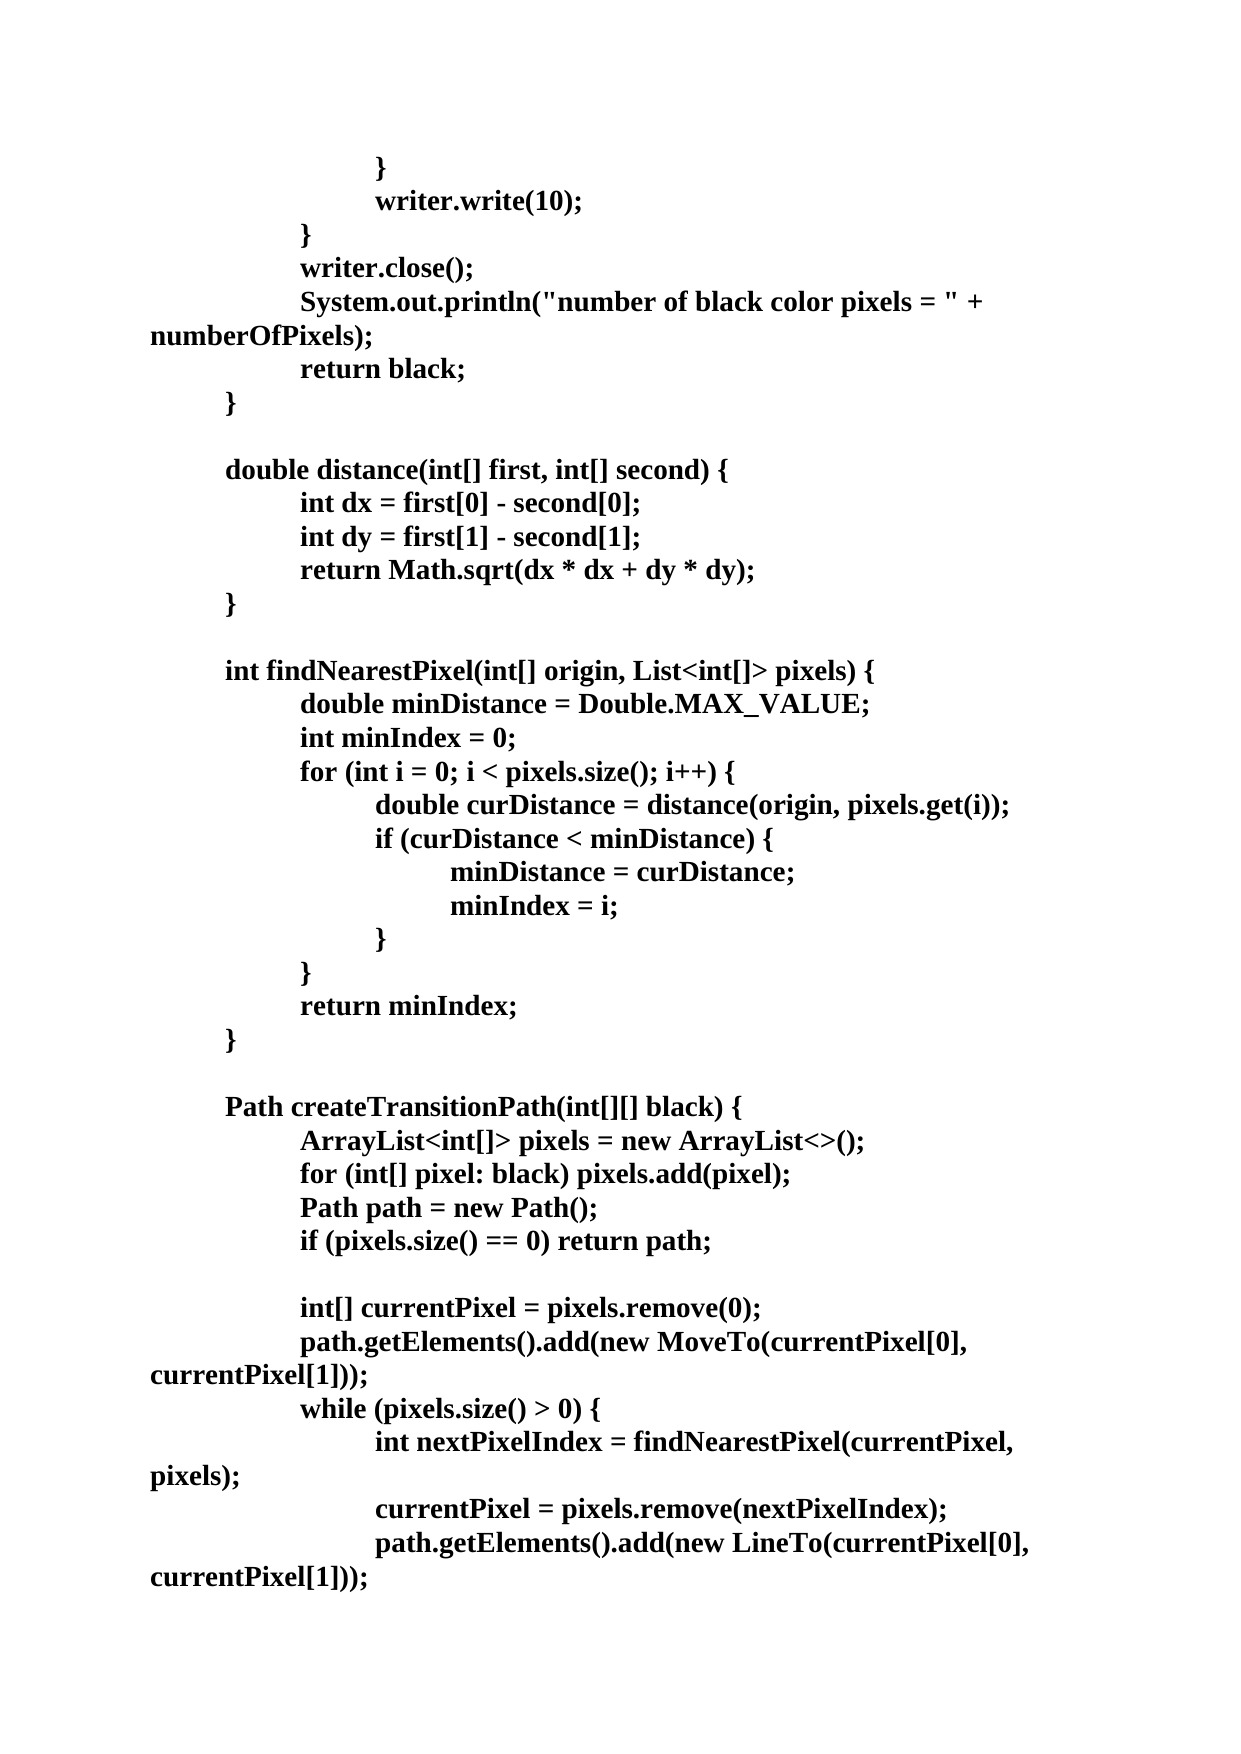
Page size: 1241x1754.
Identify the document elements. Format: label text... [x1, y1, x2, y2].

text while (pixels.size() > 0) { [150, 1391, 1090, 1424]
text if (curDistance < minDistance) { [150, 821, 1090, 854]
text return Math.sqrt(dx * dx + dy * dy); [150, 552, 1090, 586]
text return black; [150, 351, 1090, 385]
text minIndex = i; [150, 888, 1090, 921]
text int dy = first[1] - second[1]; [150, 519, 1090, 552]
text int dx = first[0] - second[0]; [150, 485, 1090, 519]
text } [150, 955, 1090, 988]
text } [150, 586, 1090, 619]
text ArrayList<int[]> pixels = new ArrayList<>(); [150, 1123, 1090, 1156]
text } [150, 1022, 1090, 1056]
text int minIndex = 0; [150, 720, 1090, 754]
text System.out.println("number of black color pixels = " + numberOfPixels); [150, 284, 1090, 351]
text path.getElements().add(new LineTo(currentPixel[0], currentPixel[1])); [150, 1525, 1090, 1592]
text writer.close(); [150, 251, 1090, 284]
text int nextPixelIndex = findNearestPixel(currentPixel, pixels); [150, 1424, 1090, 1492]
text } [150, 385, 1090, 418]
text int[] currentPixel = pixels.remove(0); [150, 1290, 1090, 1324]
text int findNearestPixel(int[] origin, List<int[]> pixels) { [150, 653, 1090, 687]
text path.getElements().add(new MoveTo(currentPixel[0], currentPixel[1])); [150, 1324, 1090, 1391]
text currentPixel = pixels.remove(nextPixelIndex); [150, 1492, 1090, 1525]
text if (pixels.size() == 0) return path; [150, 1223, 1090, 1257]
text return minIndex; [150, 988, 1090, 1022]
text double curDistance = distance(origin, pixels.get(i)); [150, 787, 1090, 821]
text double minDistance = Double.MAX_VALUE; [150, 687, 1090, 720]
text for (int i = 0; i < pixels.size(); i++) { [150, 754, 1090, 787]
text writer.write(10); [150, 183, 1090, 217]
text } [150, 217, 1090, 251]
text } [150, 150, 1090, 183]
text minDistance = curDistance; [150, 854, 1090, 888]
text for (int[] pixel: black) pixels.add(pixel); [150, 1156, 1090, 1190]
text Path createTransitionPath(int[][] black) { [150, 1089, 1090, 1123]
text Path path = new Path(); [150, 1190, 1090, 1223]
text } [150, 921, 1090, 955]
text double distance(int[] first, int[] second) { [150, 452, 1090, 485]
